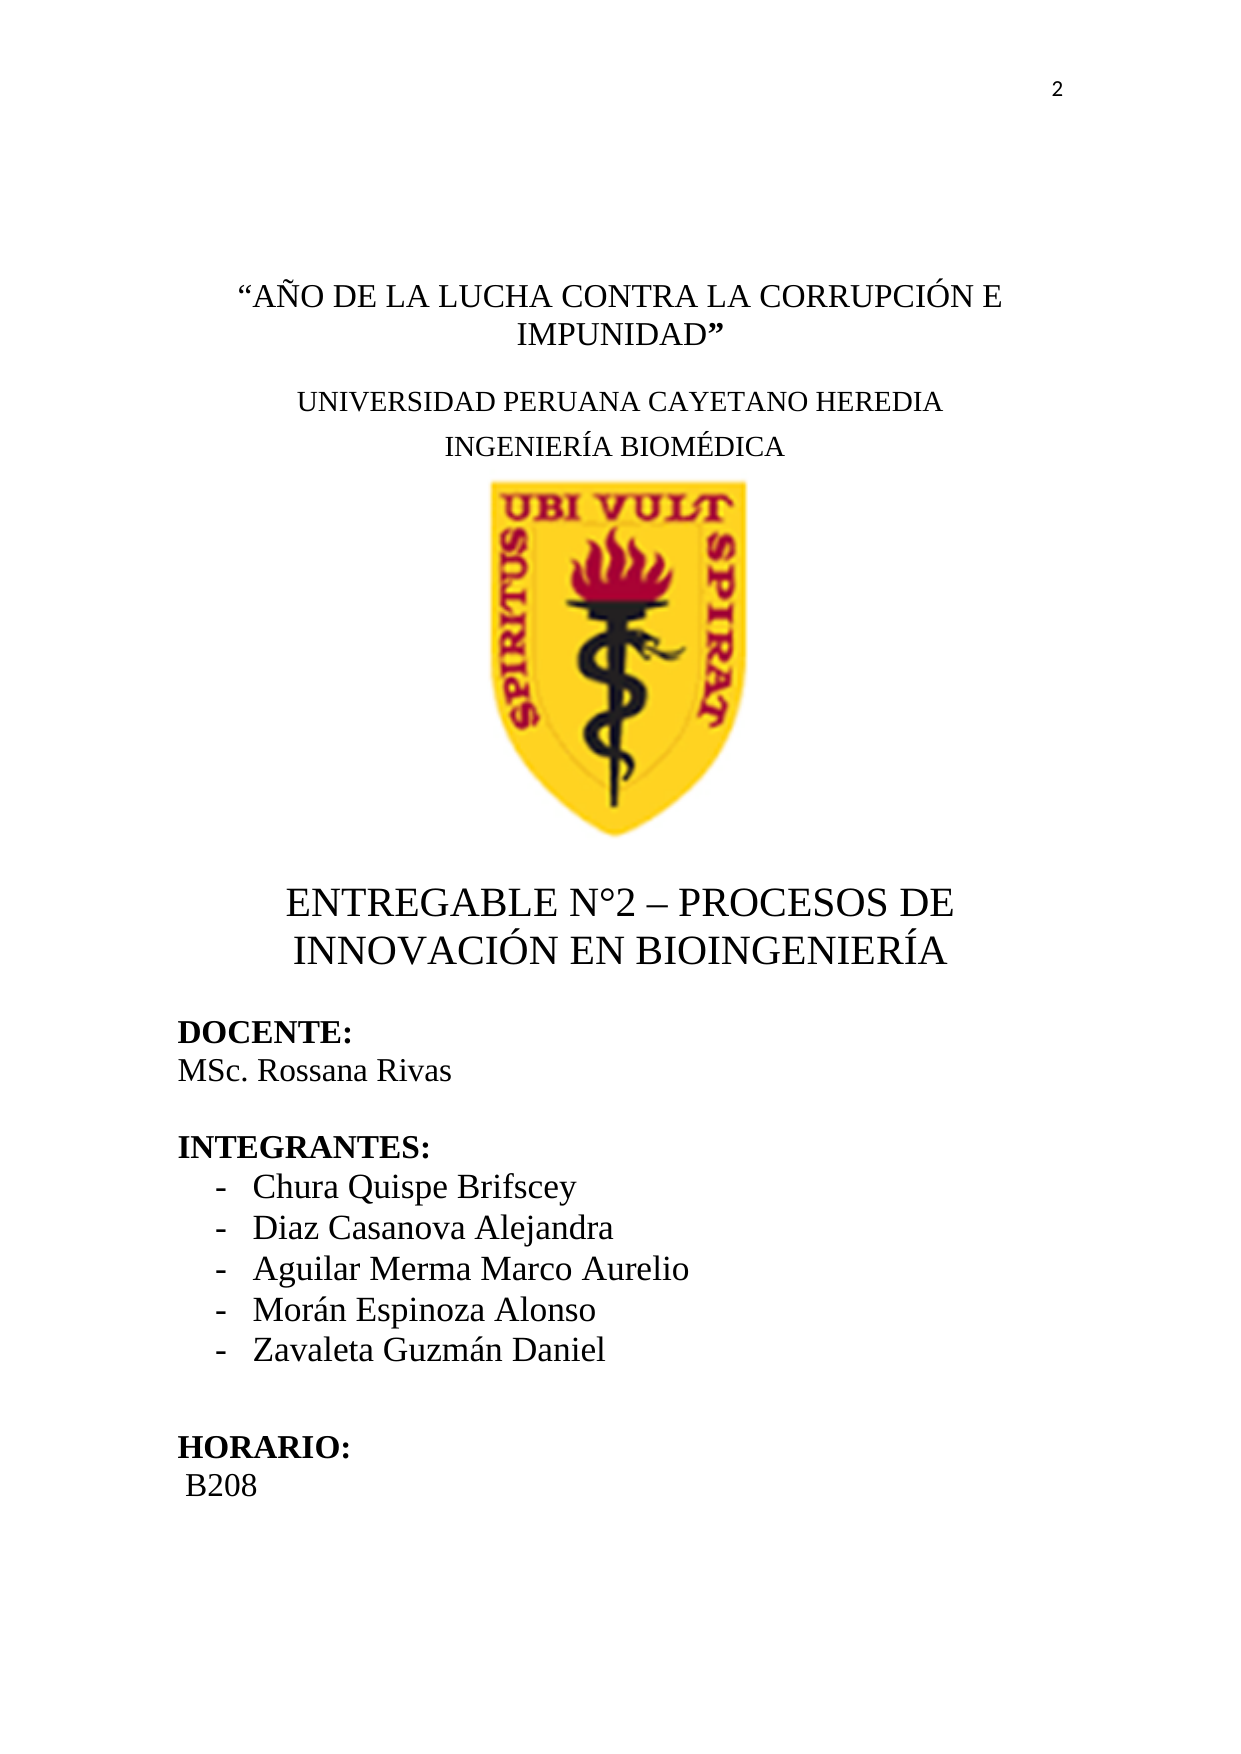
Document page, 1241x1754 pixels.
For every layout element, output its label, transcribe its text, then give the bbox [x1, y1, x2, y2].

text MSc. Rossana Rivas [177, 1050, 1063, 1089]
text UNIVERSIDAD PERUANA CAYETANO HEREDIA [177, 384, 1063, 418]
text DOCENTE: [177, 1012, 1063, 1050]
text “AÑO DE LA LUCHA CONTRA LA CORRUPCIÓN E IMPUNIDAD” [177, 276, 1063, 353]
text B208 [185, 1465, 1063, 1504]
list Zavaleta Guzmán Daniel [215, 1329, 1063, 1369]
list Diaz Casanova Alejandra [215, 1206, 1063, 1247]
picture [481, 465, 759, 849]
text INTEGRANTES: [177, 1127, 1063, 1165]
list Morán Espinoza Alonso [215, 1288, 1063, 1329]
list Aguilar Merma Marco Aurelio [215, 1247, 1063, 1288]
list Chura Quispe Brifscey [215, 1165, 1063, 1206]
text HORARIO: [177, 1427, 1063, 1465]
text INGENIERÍA BIOMÉDICA [177, 418, 1063, 466]
text ENTREGABLE N°2 – PROCESOS DE INNOVACIÓN EN BIOINGENIERÍA [177, 878, 1063, 974]
